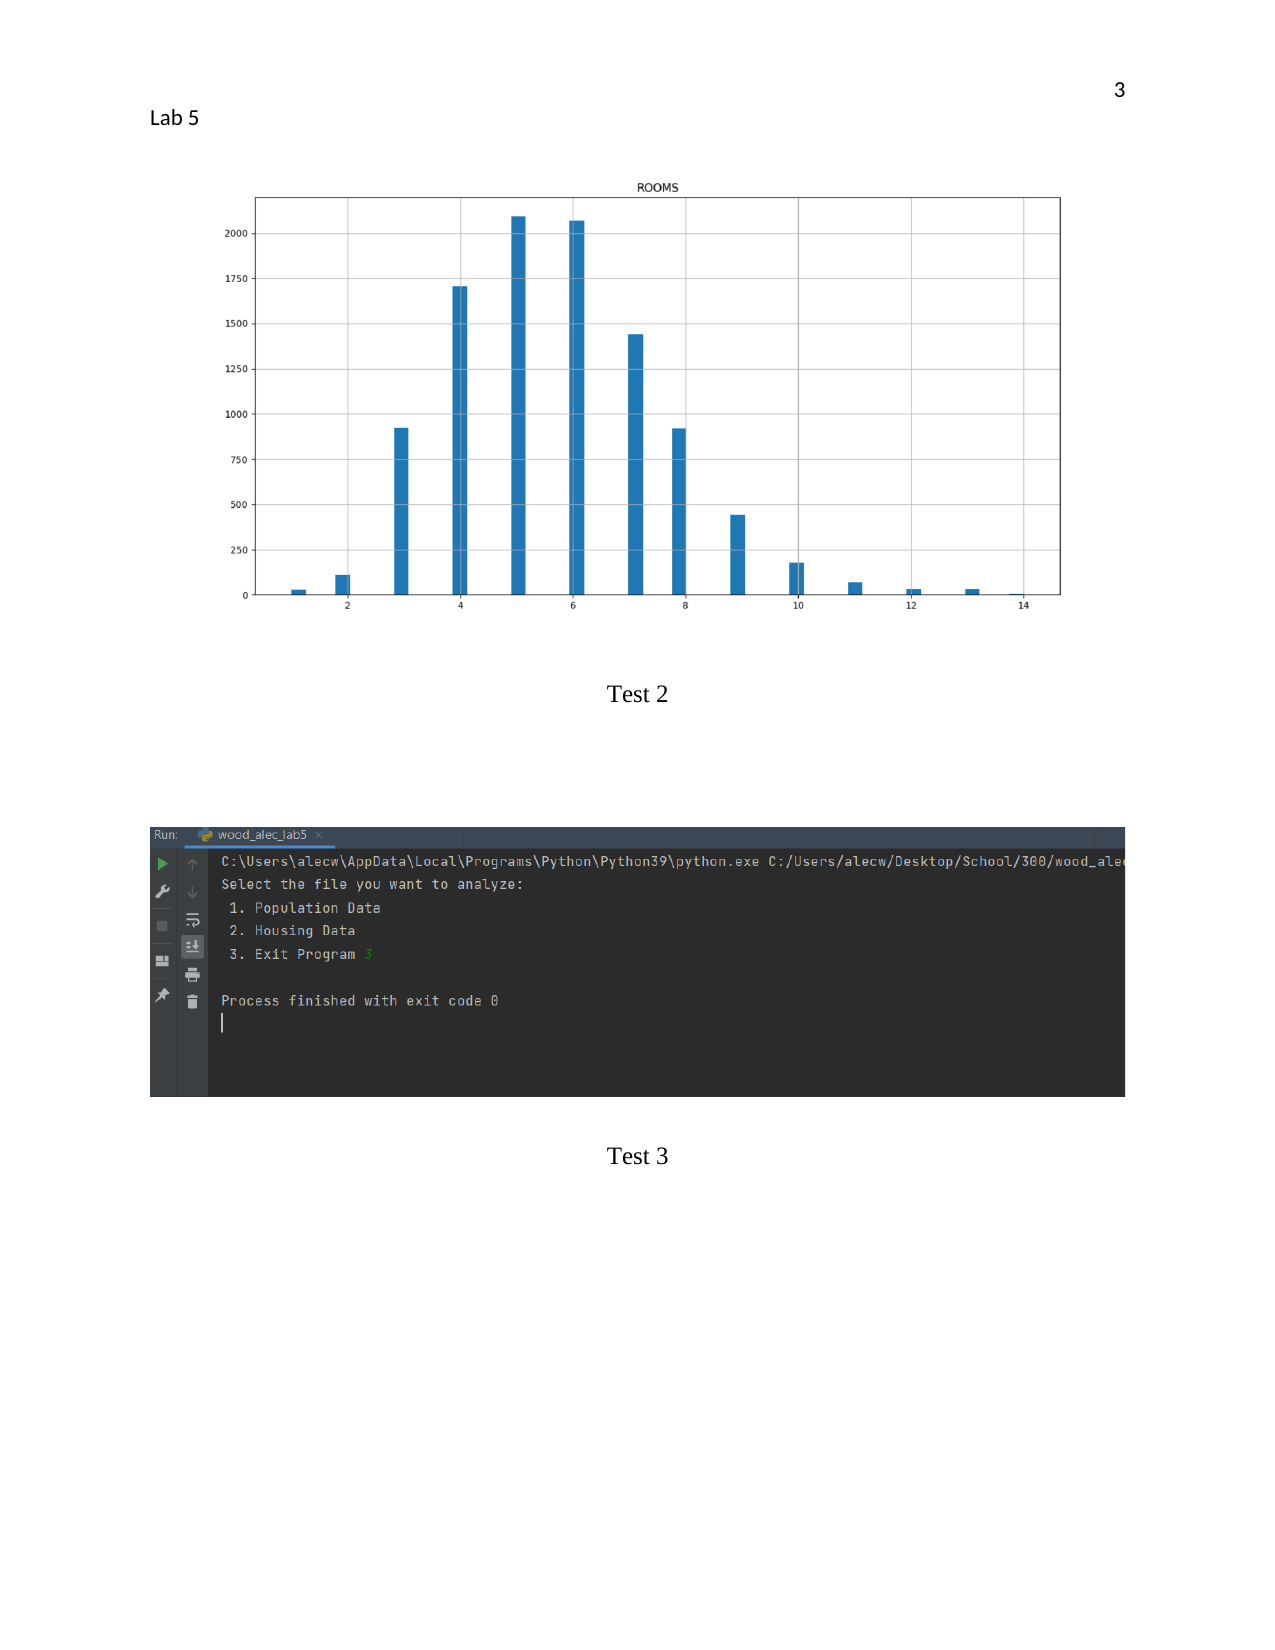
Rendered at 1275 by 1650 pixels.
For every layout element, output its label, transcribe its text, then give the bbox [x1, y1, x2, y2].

text Test 3 [150, 1141, 1125, 1170]
text Test 2 [150, 679, 1125, 708]
picture [150, 827, 1125, 1097]
picture [150, 150, 1125, 635]
